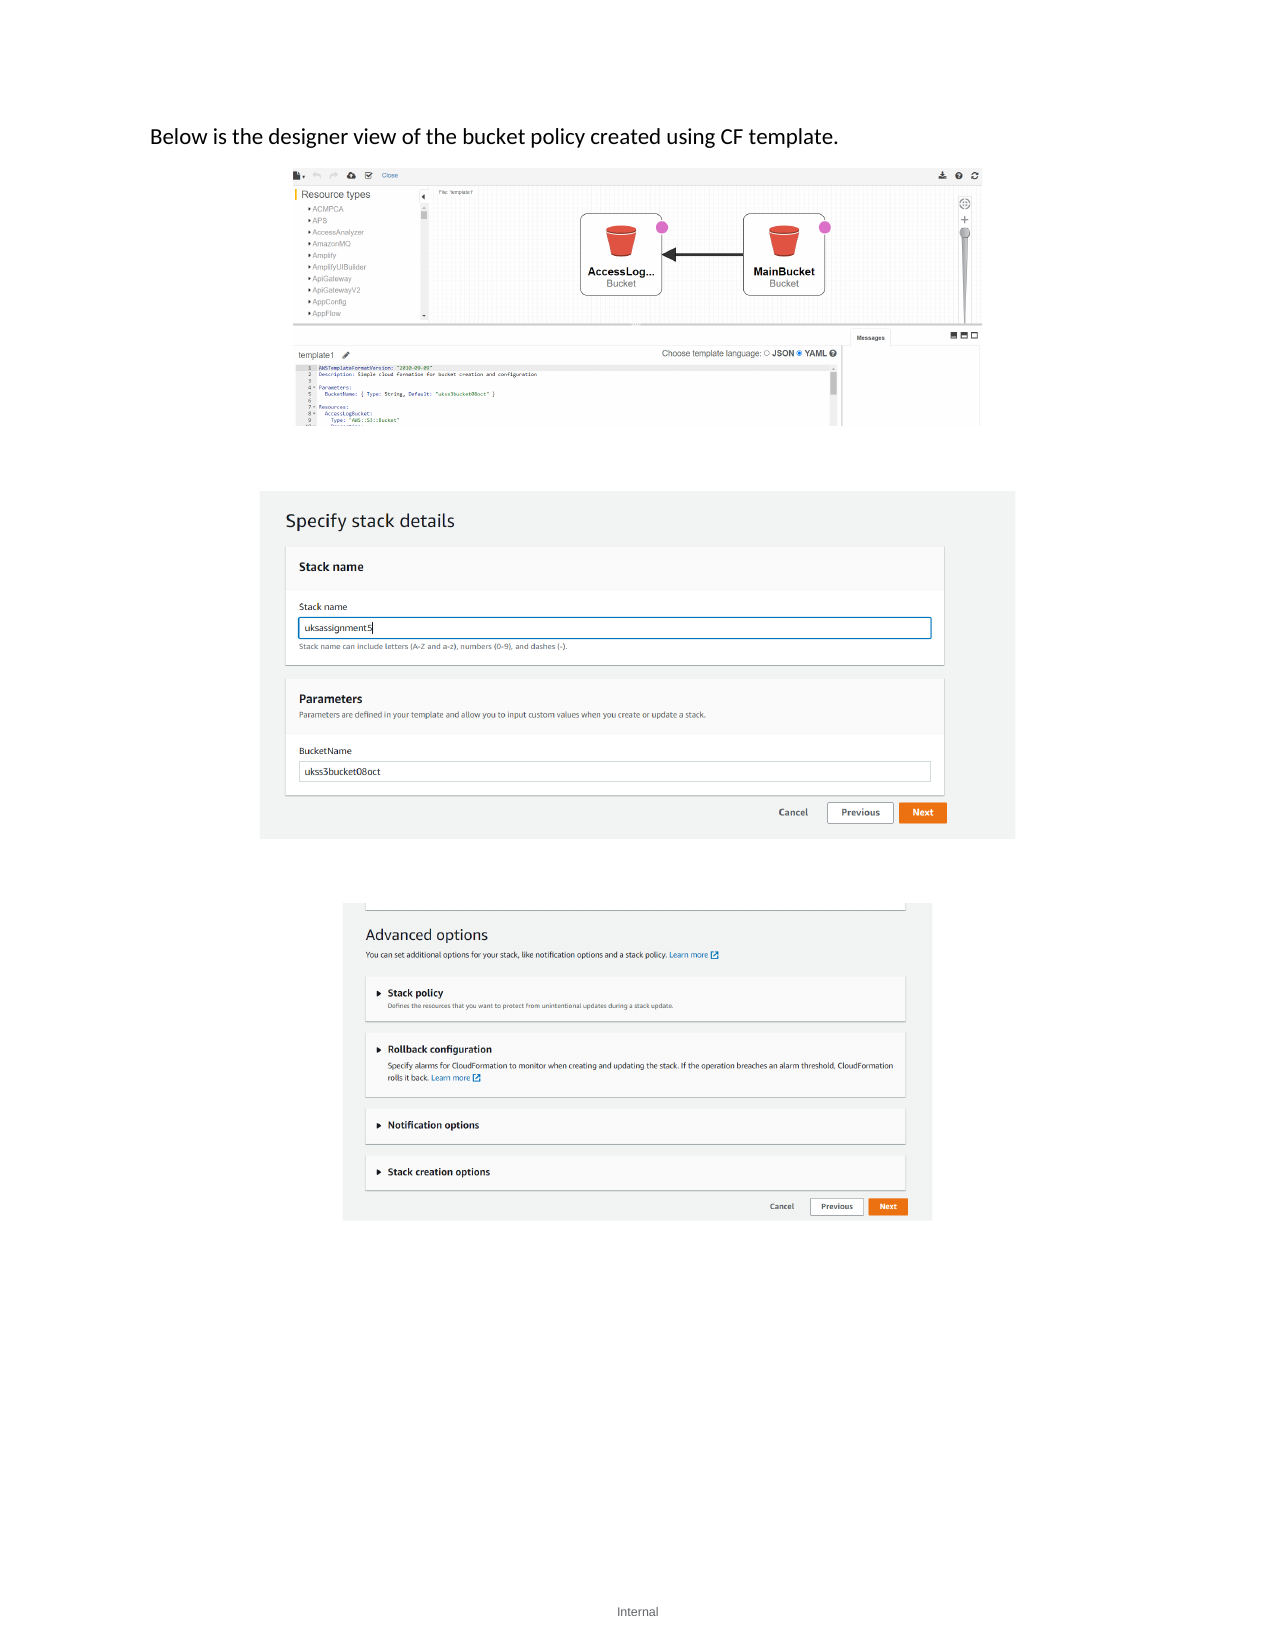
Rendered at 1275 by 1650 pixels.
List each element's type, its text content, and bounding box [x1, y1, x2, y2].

picture [259, 491, 1016, 839]
picture [342, 903, 933, 1221]
picture [293, 168, 983, 426]
text Below is the designer view of the bucket policy created using CF template. [150, 122, 1125, 150]
